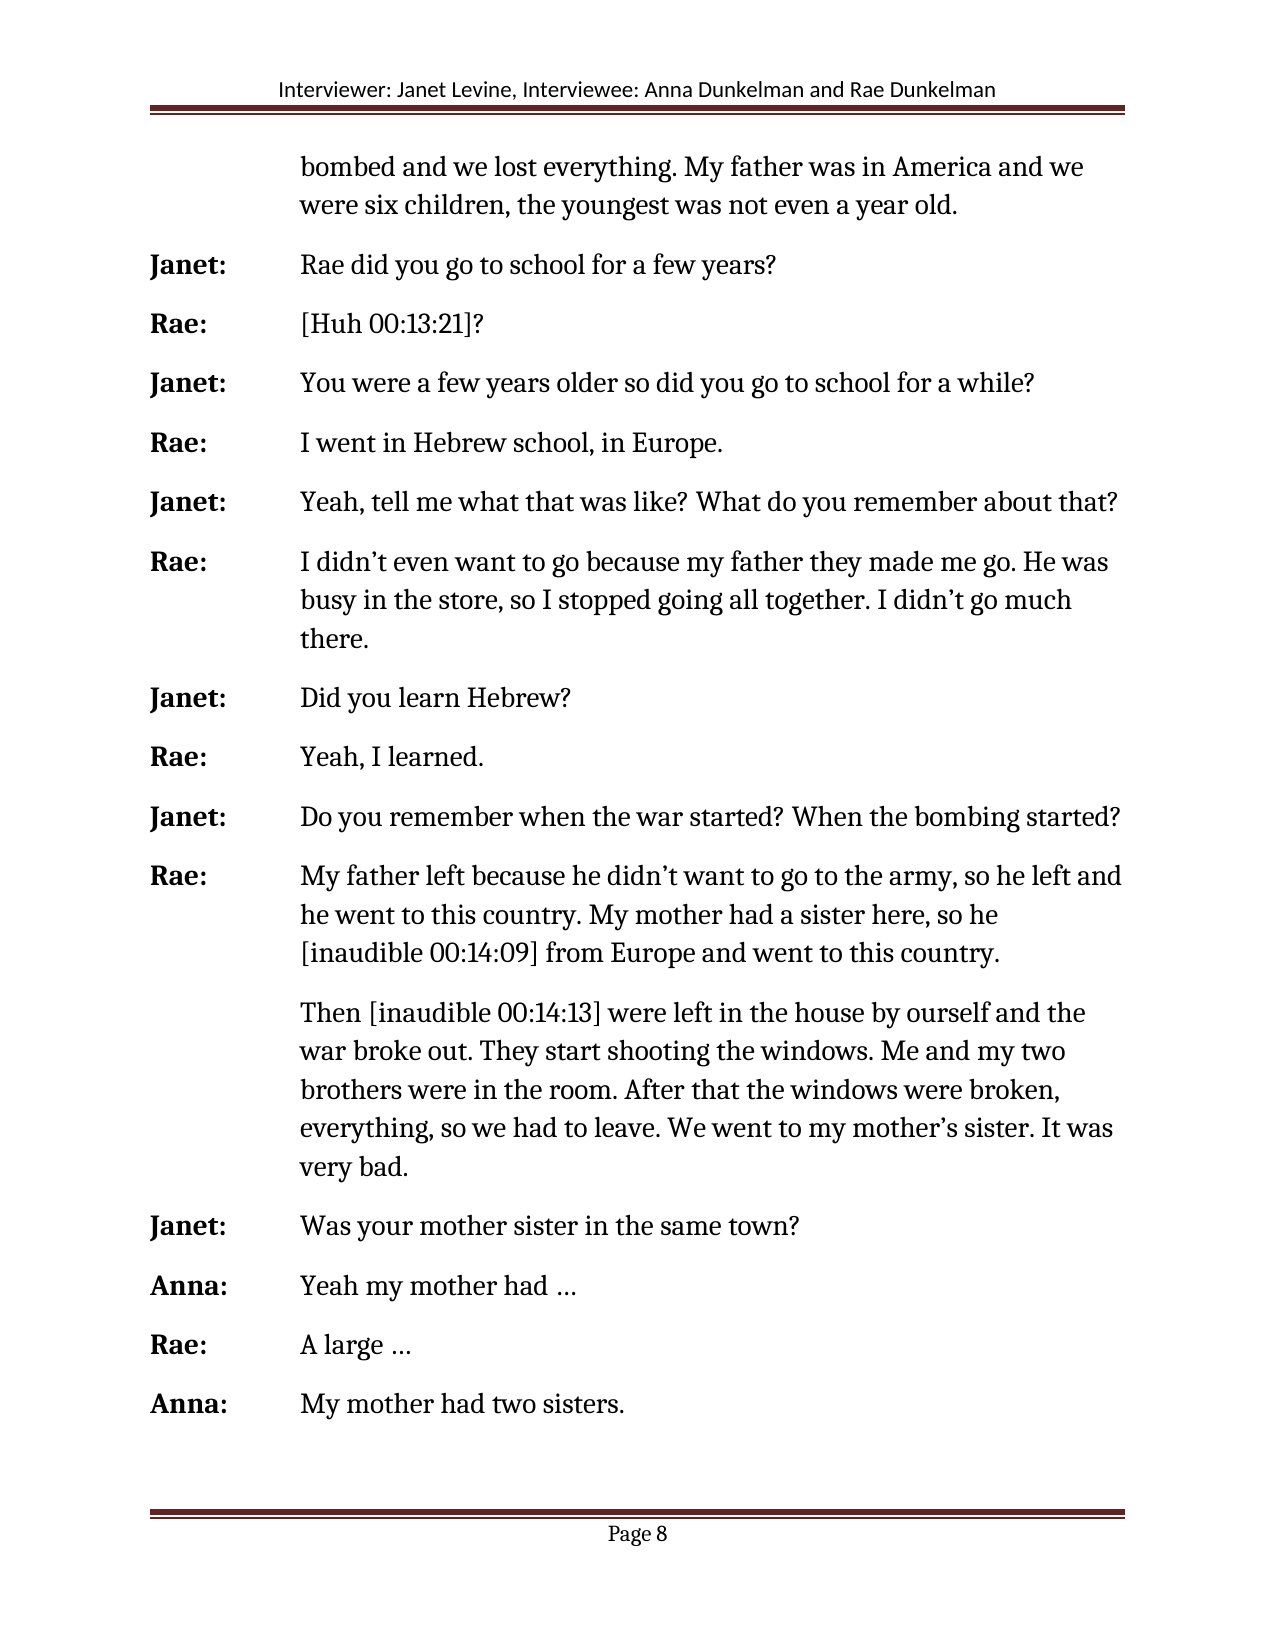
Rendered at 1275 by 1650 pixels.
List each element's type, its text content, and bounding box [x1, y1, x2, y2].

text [150, 150, 1125, 222]
text Janet: Did you learn Hebrew? [150, 681, 1125, 715]
text Janet: Yeah, tell me what that was like? What do you remember about that? [150, 485, 1125, 519]
text Anna: My mother had two sisters. [150, 1387, 1125, 1421]
text Then [inaudible 00:14:13] were left in the house by ourself and the war broke out. They start shooting the windows. Me and my two brothers were in the room. After that the windows were broken, everything, so we had to leave. We went to my mother’s sister. It was very bad. [300, 996, 1125, 1183]
text Anna: Yeah my mother had … [150, 1269, 1125, 1302]
text Janet: Do you remember when the war started? When the bombing started? [150, 800, 1125, 833]
text Rae: I didn’t even want to go because my father they made me go. He was busy in the store, so I stopped going all together. I didn’t go much there. [150, 545, 1125, 655]
text Rae: I went in Hebrew school, in Europe. [150, 426, 1125, 459]
text Rae: My father left because he didn’t want to go to the army, so he left and he went to this country. My mother had a sister here, so he [inaudible 00:14:09] from Europe and went to this country. [150, 859, 1125, 970]
text Janet: Was your mother sister in the same town? [150, 1209, 1125, 1243]
text Janet: Rae did you go to school for a few years? [150, 248, 1125, 281]
text Janet: You were a few years older so did you go to school for a while? [150, 367, 1125, 400]
text Rae: [Huh 00:13:21]? [150, 307, 1125, 341]
text Rae: Yeah, I learned. [150, 741, 1125, 774]
text Rae: A large … [150, 1328, 1125, 1362]
